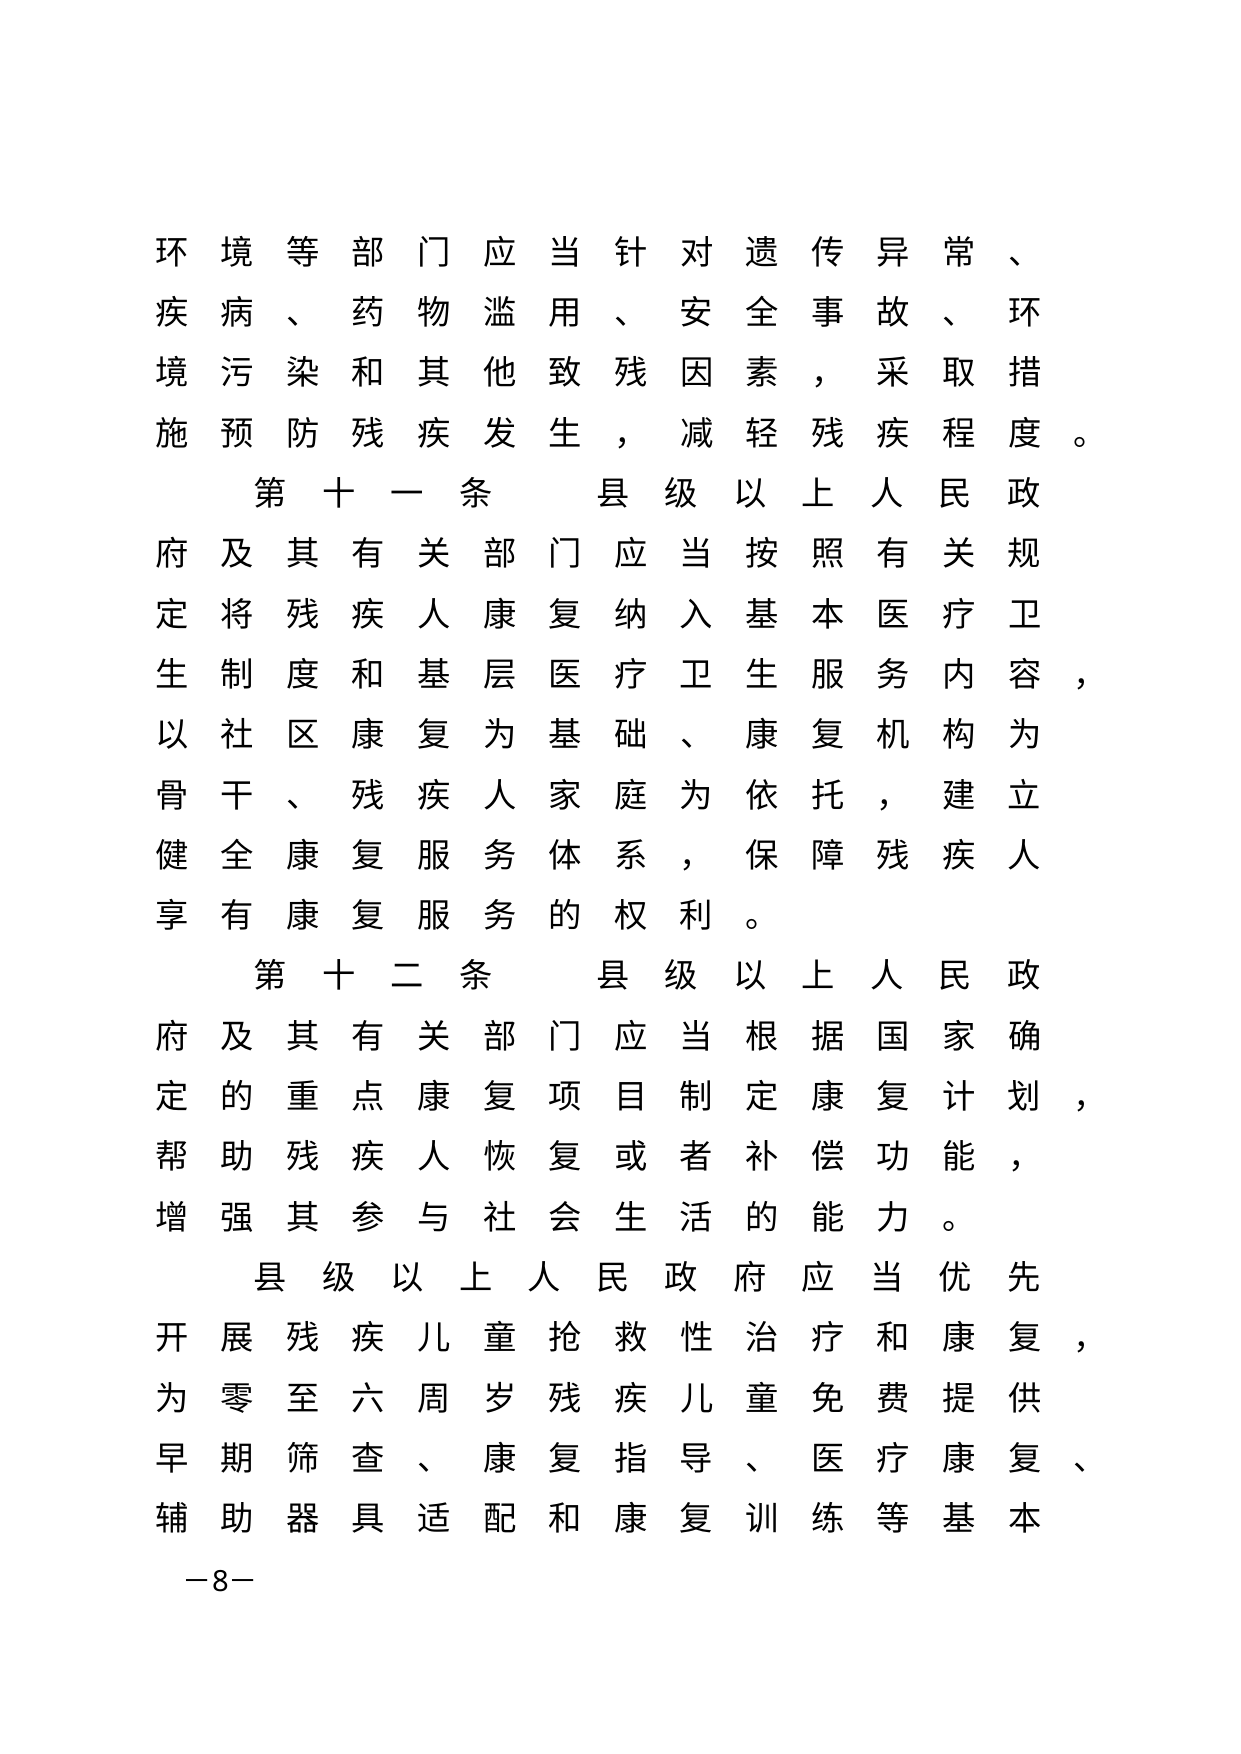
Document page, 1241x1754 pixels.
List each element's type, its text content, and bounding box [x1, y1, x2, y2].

text 卫生健康、应急管理、生态环境等部门应当针对遗传异常、疾病、药物滥用、安全事故、环境污染和其他致残因素，采取措施预防残疾发生，减轻残疾程度。 [155, 219, 1073, 461]
text 第十一条 县级以上人民政府及其有关部门应当按照有关规定将残疾人康复纳入基本医疗卫生制度和基层医疗卫生服务内容，以社区康复为基础、康复机构为骨干、残疾人家庭为依托，建立健全康复服务体系，保障残疾人享有康复服务的权利。 [155, 461, 1073, 943]
text 县级以上人民政府应当优先开展残疾儿童抢救性治疗和康复，为零至六周岁残疾儿童免费提供早期筛查、康复指导、医疗康复、辅助器具适配和康复训练等基本康复服务。 [155, 1245, 1073, 1546]
text 第十二条 县级以上人民政府及其有关部门应当根据国家确定的重点康复项目制定康复计划，帮助残疾人恢复或者补偿功能，增强其参与社会生活的能力。 [155, 943, 1073, 1245]
